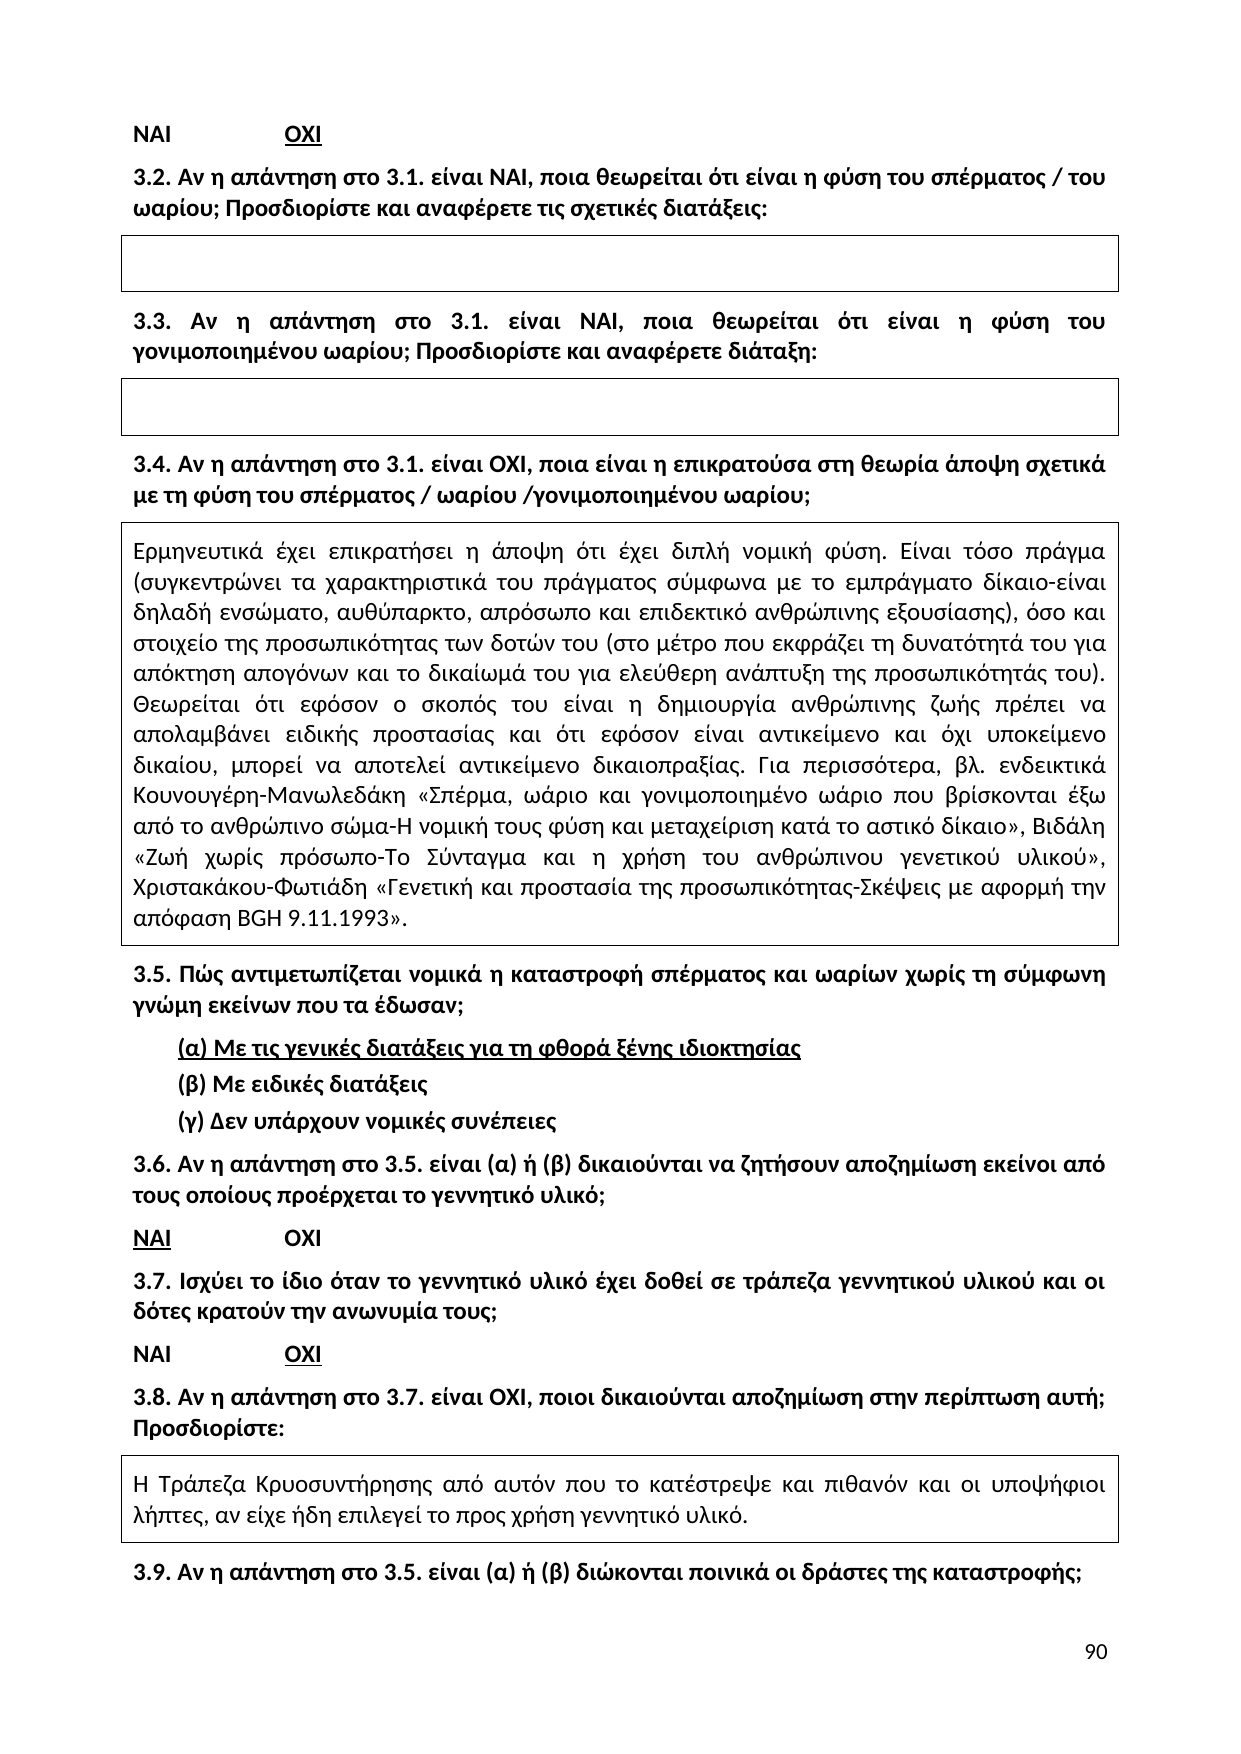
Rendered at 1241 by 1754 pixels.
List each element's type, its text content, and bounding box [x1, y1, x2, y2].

text (γ) Δεν υπάρχουν νομικές συνέπειες [177, 1105, 1107, 1136]
text 3.7. Ισχύει το ίδιο όταν το γεννητικό υλικό έχει δοθεί σε τράπεζα γεννητικού υλικού και οι δότες κρατούν την ανωνυμία τους; [133, 1265, 1107, 1326]
text 3.4. Αν η απάντηση στο 3.1. είναι ΟΧΙ, ποια είναι η επικρατούσα στη θεωρία άποψη σχετικά με τη φύση του σπέρματος / ωαρίου /γονιμοποιημένου ωαρίου; [133, 448, 1107, 509]
text 3.3. Αν η απάντηση στο 3.1. είναι ΝΑΙ, ποια θεωρείται ότι είναι η φύση του γονιμοποιημένου ωαρίου; Προσδιορίστε και αναφέρετε διάταξη: [133, 305, 1107, 366]
text ΝΑΙ ΟΧΙ [133, 1338, 1107, 1369]
table_header [122, 236, 1118, 291]
text 3.9. Αν η απάντηση στο 3.5. είναι (α) ή (β) διώκονται ποινικά οι δράστες της καταστροφής; [133, 1556, 1107, 1586]
table_header [122, 379, 1118, 435]
text (β) Με ειδικές διατάξεις [177, 1069, 1107, 1099]
text ΝΑΙ ΟΧΙ [133, 118, 1107, 149]
text (α) Με τις γενικές διατάξεις για τη φθορά ξένης ιδιοκτησίας [177, 1032, 1107, 1062]
table_header Ερμηνευτικά έχει επικρατήσει η άποψη ότι έχει διπλή νομική φύση. Είναι τόσο πράγμα (συγκεντρώνει τα χαρακτηριστικά του πράγματος σύμφωνα με το εμπράγματο δίκαιο-είναι δηλαδή ενσώματο, αυθύπαρκτο, απρόσωπο και επιδεκτικό ανθρώπινης εξουσίασης), όσο και στοιχείο της προσωπικότητας των δοτών του (στο μέτρο που εκφράζει τη δυνατότητά του για απόκτηση απογόνων και το δικαίωμά του για ελεύθερη ανάπτυξη της προσωπικότητάς του). Θεωρείται ότι εφόσον ο σκοπός του είναι η δημιουργία ανθρώπινης ζωής πρέπει να απολαμβάνει ειδικής προστασίας και ότι εφόσον είναι αντικείμενο και όχι υποκείμενο δικαίου, μπορεί να αποτελεί αντικείμενο δικαιοπραξίας. Για περισσότερα, βλ. ενδεικτικά Κουνουγέρη-Μανωλεδάκη «Σπέρμα, ωάριο και γονιμοποιημένο ωάριο που βρίσκονται έξω από το ανθρώπινο σώμα-Η νομική τους φύση και μεταχείριση κατά το αστικό δίκαιο», Βιδάλη «Ζωή χωρίς πρόσωπο-Το Σύνταγμα και η χρήση του ανθρώπινου γενετικού υλικού», Χριστακάκου-Φωτιάδη «Γενετική και προστασία της προσωπικότητας-Σκέψεις με αφορμή την απόφαση BGH 9.11.1993». [122, 523, 1118, 945]
text 3.8. Αν η απάντηση στο 3.7. είναι ΟΧΙ, ποιοι δικαιούνται αποζημίωση στην περίπτωση αυτή; Προσδιορίστε: [133, 1382, 1107, 1443]
text 3.6. Αν η απάντηση στο 3.5. είναι (α) ή (β) δικαιούνται να ζητήσουν αποζημίωση εκείνοι από τους οποίους προέρχεται το γεννητικό υλικό; [133, 1148, 1107, 1209]
text 3.2. Αν η απάντηση στο 3.1. είναι ΝΑΙ, ποια θεωρείται ότι είναι η φύση του σπέρματος / του ωαρίου; Προσδιορίστε και αναφέρετε τις σχετικές διατάξεις: [133, 161, 1107, 222]
text 3.5. Πώς αντιμετωπίζεται νομικά η καταστροφή σπέρματος και ωαρίων χωρίς τη σύμφωνη γνώμη εκείνων που τα έδωσαν; [133, 958, 1107, 1019]
text ΝΑΙ ΟΧΙ [133, 1222, 1107, 1252]
table_header Η Τράπεζα Κρυοσυντήρησης από αυτόν που το κατέστρεψε και πιθανόν και οι υποψήφιοι λήπτες, αν είχε ήδη επιλεγεί το προς χρήση γεννητικό υλικό. [122, 1456, 1118, 1542]
